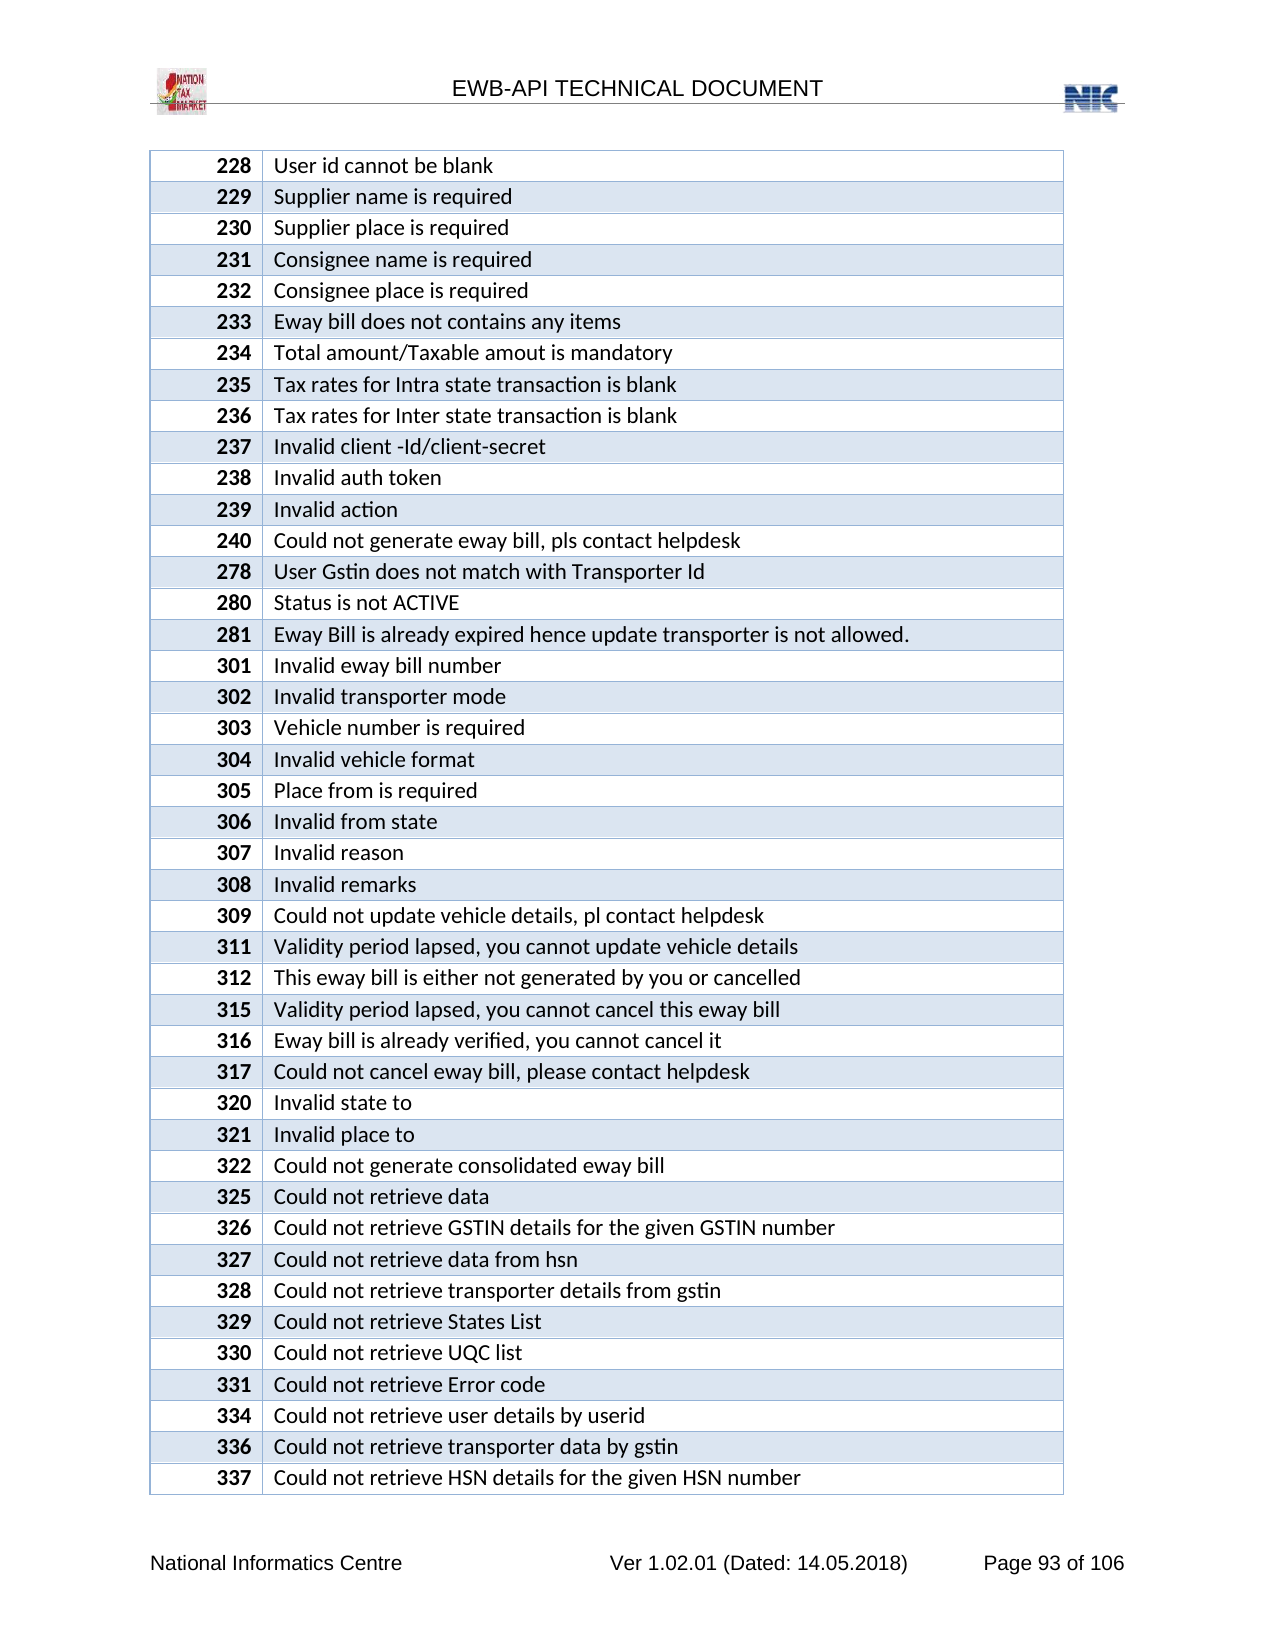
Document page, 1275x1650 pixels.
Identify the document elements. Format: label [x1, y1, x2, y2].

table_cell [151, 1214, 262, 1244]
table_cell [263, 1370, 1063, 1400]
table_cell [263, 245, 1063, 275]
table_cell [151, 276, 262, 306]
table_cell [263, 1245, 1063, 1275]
picture [1059, 104, 1121, 115]
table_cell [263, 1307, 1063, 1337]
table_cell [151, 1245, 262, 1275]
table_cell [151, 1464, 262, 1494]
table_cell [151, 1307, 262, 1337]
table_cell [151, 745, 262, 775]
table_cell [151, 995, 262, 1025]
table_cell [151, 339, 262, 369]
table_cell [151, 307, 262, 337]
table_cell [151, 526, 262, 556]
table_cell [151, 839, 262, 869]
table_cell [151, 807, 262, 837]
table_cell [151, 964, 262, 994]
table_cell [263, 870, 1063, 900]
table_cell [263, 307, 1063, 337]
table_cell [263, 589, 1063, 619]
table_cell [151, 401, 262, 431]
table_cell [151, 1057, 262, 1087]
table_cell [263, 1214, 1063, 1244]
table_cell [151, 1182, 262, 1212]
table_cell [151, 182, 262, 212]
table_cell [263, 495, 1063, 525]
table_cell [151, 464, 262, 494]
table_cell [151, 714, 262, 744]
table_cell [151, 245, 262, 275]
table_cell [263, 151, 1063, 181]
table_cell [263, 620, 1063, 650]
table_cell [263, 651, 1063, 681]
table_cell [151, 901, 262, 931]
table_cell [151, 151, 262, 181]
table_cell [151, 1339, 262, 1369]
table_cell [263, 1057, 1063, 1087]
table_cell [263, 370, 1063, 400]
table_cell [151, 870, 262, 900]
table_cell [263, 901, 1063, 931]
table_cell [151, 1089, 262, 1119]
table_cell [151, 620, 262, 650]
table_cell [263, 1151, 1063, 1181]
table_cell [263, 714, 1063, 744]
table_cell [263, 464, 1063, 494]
picture [156, 68, 207, 103]
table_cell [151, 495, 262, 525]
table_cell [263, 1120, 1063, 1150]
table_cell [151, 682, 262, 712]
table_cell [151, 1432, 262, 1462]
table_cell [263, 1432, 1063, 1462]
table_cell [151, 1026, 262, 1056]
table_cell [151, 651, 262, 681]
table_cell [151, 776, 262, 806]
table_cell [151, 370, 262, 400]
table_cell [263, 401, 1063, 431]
picture [1059, 81, 1121, 103]
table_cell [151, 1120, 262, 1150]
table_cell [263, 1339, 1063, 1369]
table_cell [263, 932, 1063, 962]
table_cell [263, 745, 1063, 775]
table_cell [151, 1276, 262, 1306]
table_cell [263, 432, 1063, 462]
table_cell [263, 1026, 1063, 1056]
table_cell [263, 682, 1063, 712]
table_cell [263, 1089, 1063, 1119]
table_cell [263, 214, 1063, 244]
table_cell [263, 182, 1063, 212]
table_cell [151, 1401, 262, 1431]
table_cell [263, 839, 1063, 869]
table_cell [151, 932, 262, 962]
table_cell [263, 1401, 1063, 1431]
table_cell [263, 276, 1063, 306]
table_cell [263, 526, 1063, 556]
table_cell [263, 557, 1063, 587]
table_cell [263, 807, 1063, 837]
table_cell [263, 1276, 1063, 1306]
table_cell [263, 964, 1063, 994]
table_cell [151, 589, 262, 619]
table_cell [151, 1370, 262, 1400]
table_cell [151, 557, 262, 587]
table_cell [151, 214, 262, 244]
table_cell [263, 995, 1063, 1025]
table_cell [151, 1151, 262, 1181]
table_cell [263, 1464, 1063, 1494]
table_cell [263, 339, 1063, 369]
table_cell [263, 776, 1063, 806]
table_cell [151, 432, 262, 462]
picture [156, 104, 207, 115]
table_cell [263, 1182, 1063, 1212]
